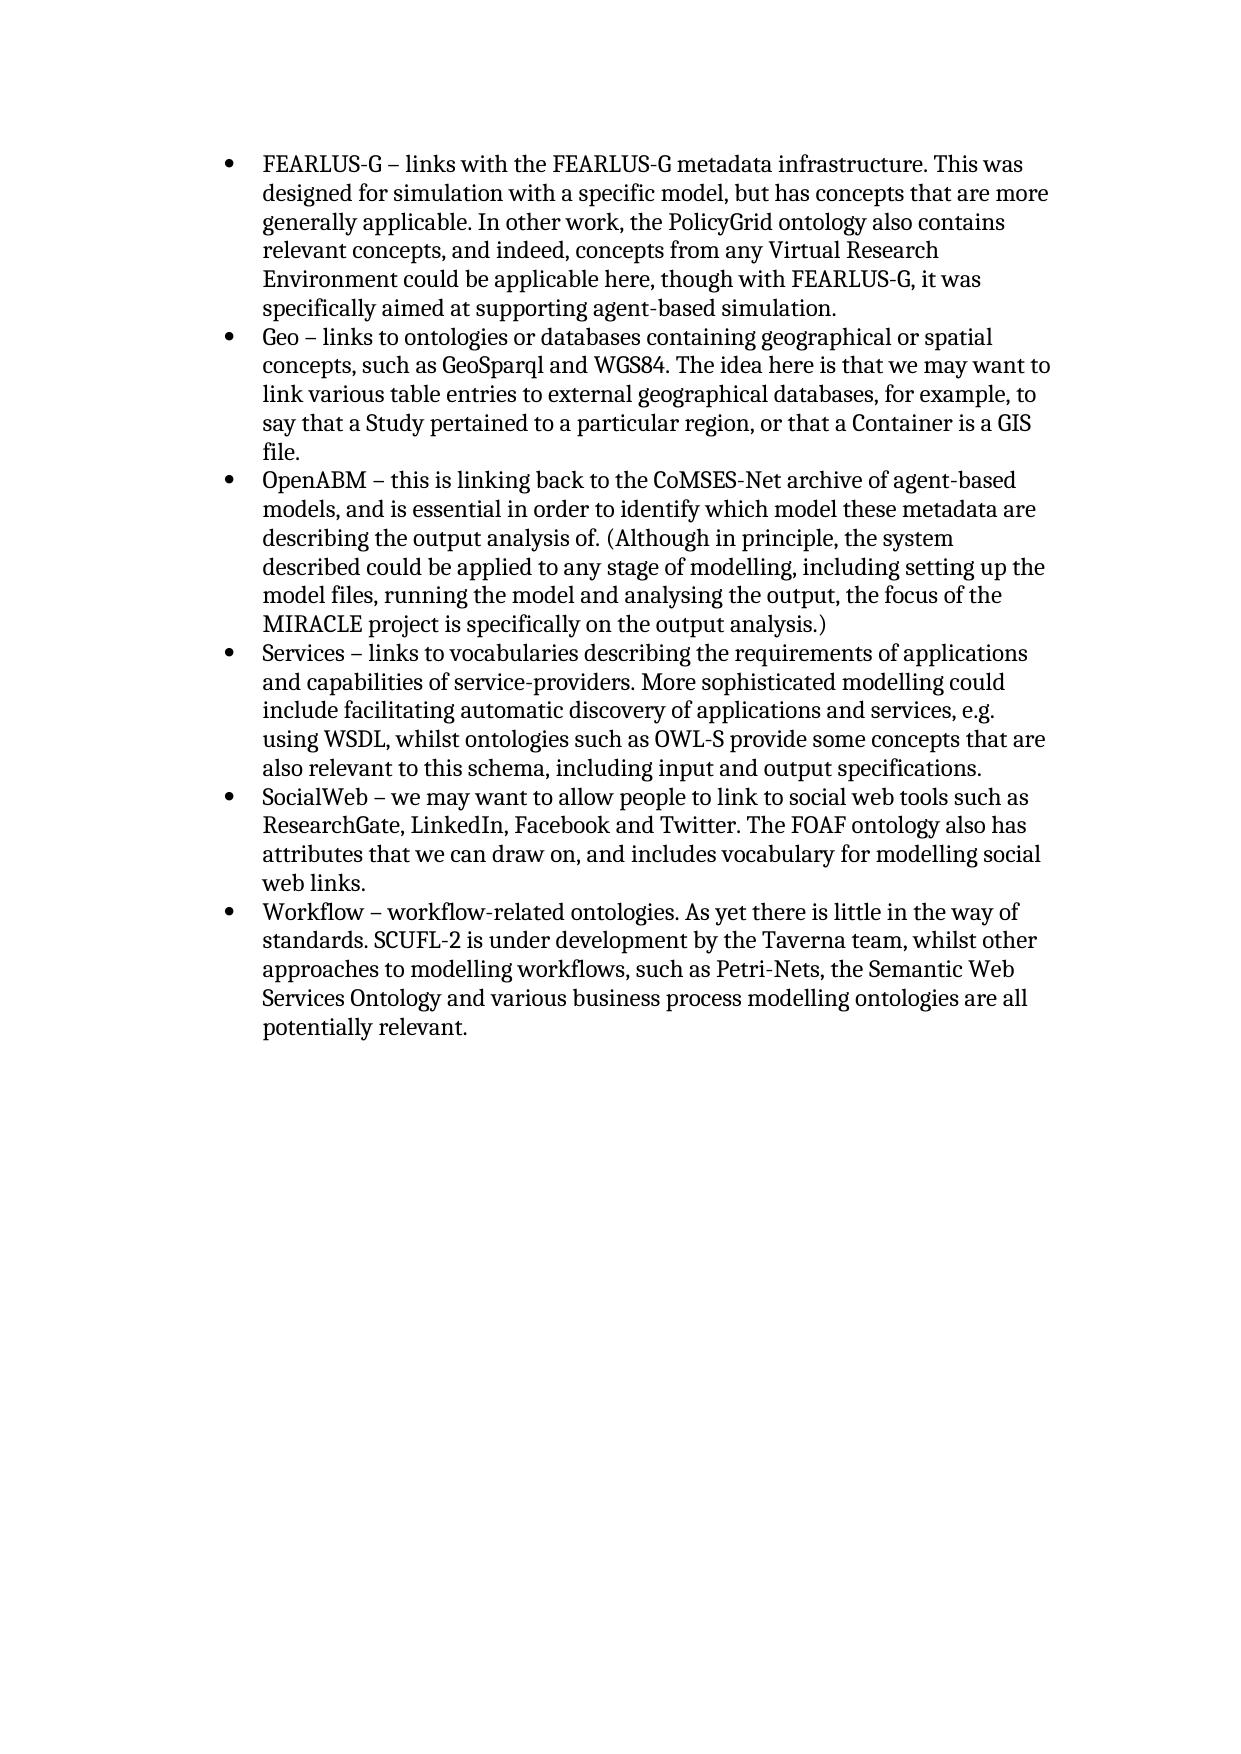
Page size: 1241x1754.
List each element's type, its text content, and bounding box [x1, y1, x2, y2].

list Services – links to vocabularies describing the requirements of applications and capabilities of service-providers. More sophisticated modelling could include facilitating automatic discovery of applications and services, e.g. using WSDL, whilst ontologies such as OWL-S provide some concepts that are also relevant to this schema, including input and output specifications. [225, 639, 1053, 782]
list OpenABM – this is linking back to the CoMSES-Net archive of agent-based models, and is essential in order to identify which model these metadata are describing the output analysis of. (Although in principle, the system described could be applied to any stage of modelling, including setting up the model files, running the model and analysing the output, the focus of the MIRACLE project is specifically on the output analysis.) [225, 466, 1053, 639]
list FEARLUS-G – links with the FEARLUS-G metadata infrastructure. This was designed for simulation with a specific model, but has concepts that are more generally applicable. In other work, the PolicyGrid ontology also contains relevant concepts, and indeed, concepts from any Virtual Research Environment could be applicable here, though with FEARLUS-G, it was specifically aimed at supporting agent-based simulation. [225, 150, 1053, 322]
list Workflow – workflow-related ontologies. As yet there is little in the way of standards. SCUFL-2 is under development by the Taverna team, whilst other approaches to modelling workflows, such as Petri-Nets, the Semantic Web Services Ontology and various business process modelling ontologies are all potentially relevant. [225, 897, 1053, 1041]
list Geo – links to ontologies or databases containing geographical or spatial concepts, such as GeoSparql and WGS84. The idea here is that we may want to link various table entries to external geographical databases, for example, to say that a Study pertained to a particular region, or that a Container is a GIS file. [225, 322, 1053, 466]
list SocialWeb – we may want to allow people to link to social web tools such as ResearchGate, LinkedIn, Facebook and Twitter. The FOAF ontology also has attributes that we can draw on, and includes vocabulary for modelling social web links. [225, 782, 1053, 897]
